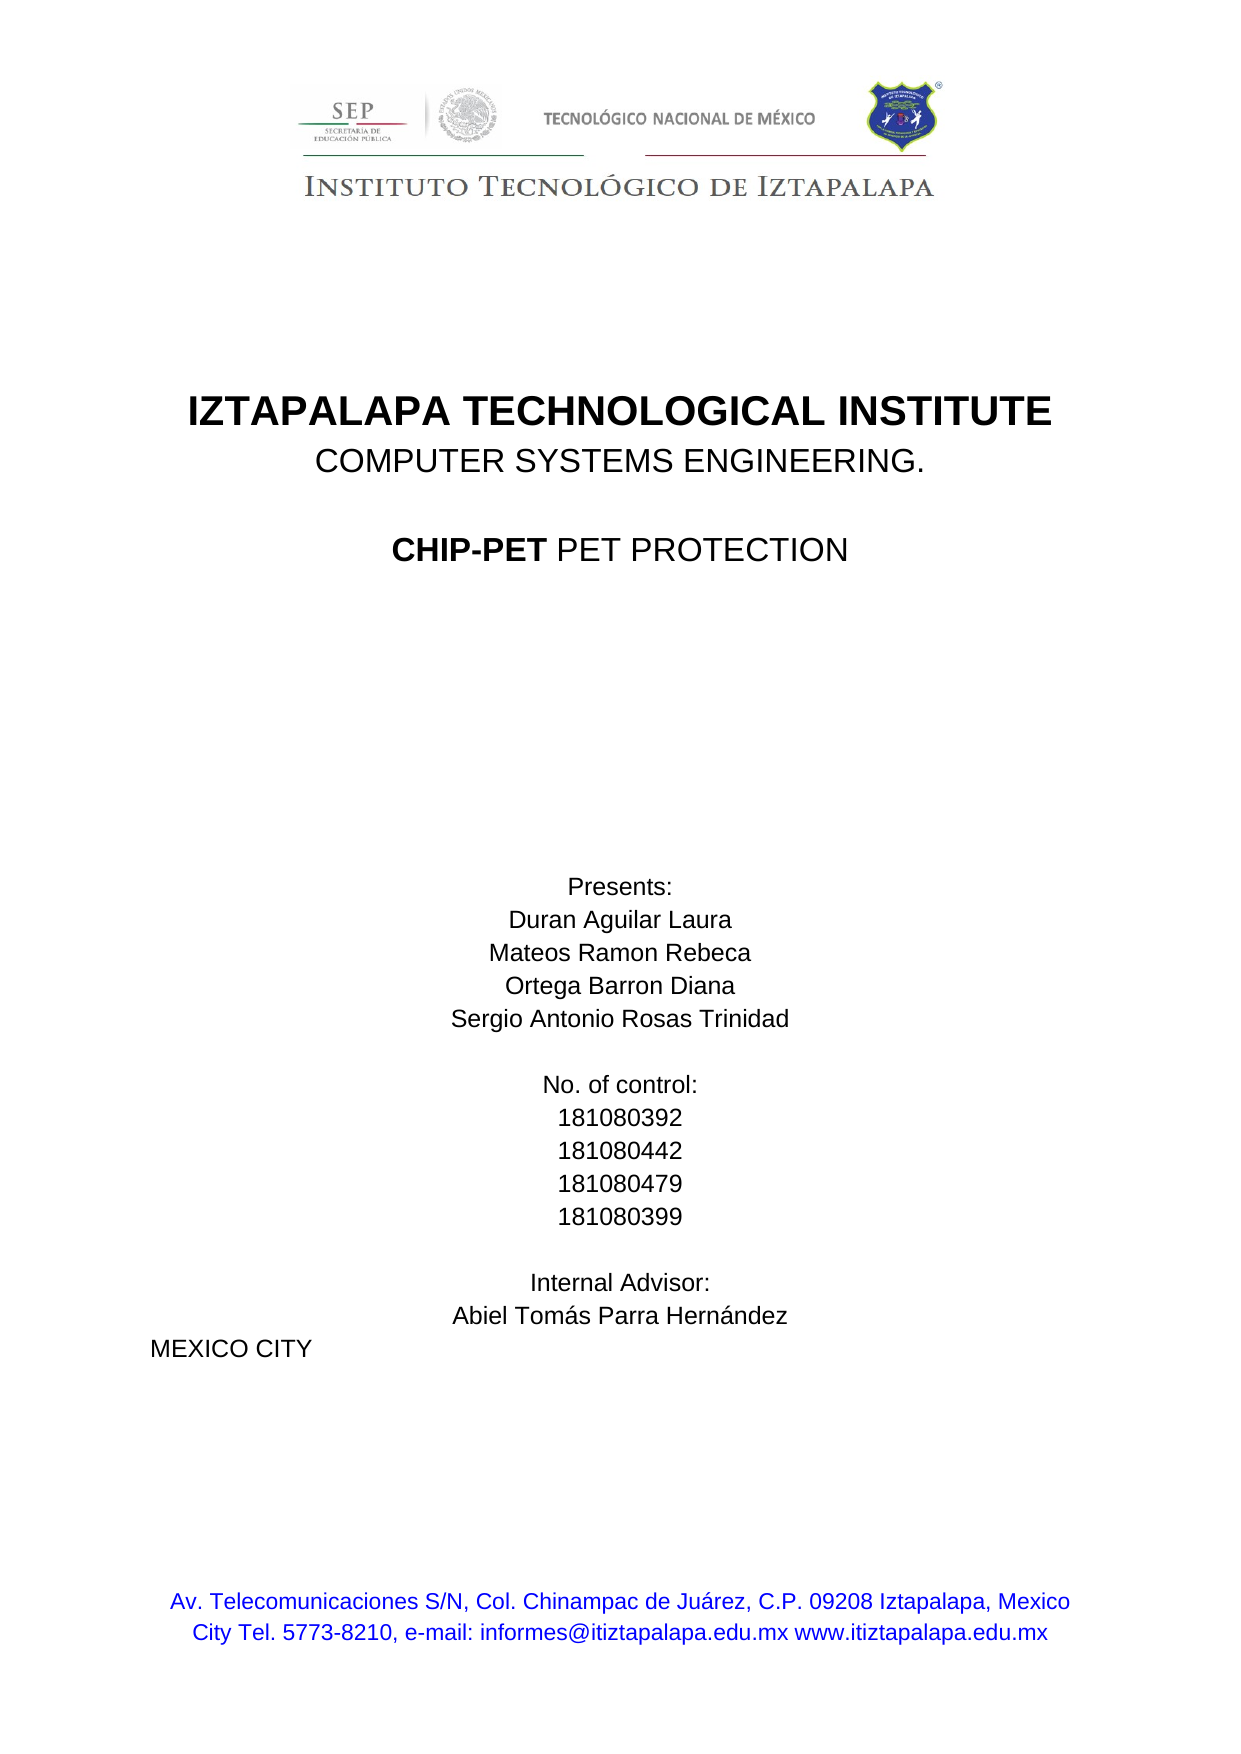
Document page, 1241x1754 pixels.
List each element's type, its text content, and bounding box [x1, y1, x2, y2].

text Mateos Ramon Rebeca [150, 938, 1090, 967]
picture [246, 75, 994, 218]
text COMPUTER SYSTEMS ENGINEERING. [150, 441, 1090, 480]
text Sergio Antonio Rosas Trinidad [150, 1004, 1090, 1033]
text 181080442 [150, 1136, 1090, 1165]
text Ortega Barron Diana [150, 971, 1090, 1000]
text Presents: [150, 872, 1090, 901]
text IZTAPALAPA TECHNOLOGICAL INSTITUTE [150, 386, 1090, 434]
text 181080399 [150, 1202, 1090, 1231]
text 181080392 [150, 1103, 1090, 1132]
text Duran Aguilar Laura [150, 905, 1090, 934]
text Internal Advisor: [150, 1268, 1090, 1297]
text CHIP-PET PET PROTECTION [150, 530, 1090, 568]
text 181080479 [150, 1169, 1090, 1198]
text Abiel Tomás Parra Hernández [150, 1301, 1090, 1330]
text No. of control: [150, 1070, 1090, 1099]
text MEXICO CITY [150, 1334, 1090, 1363]
